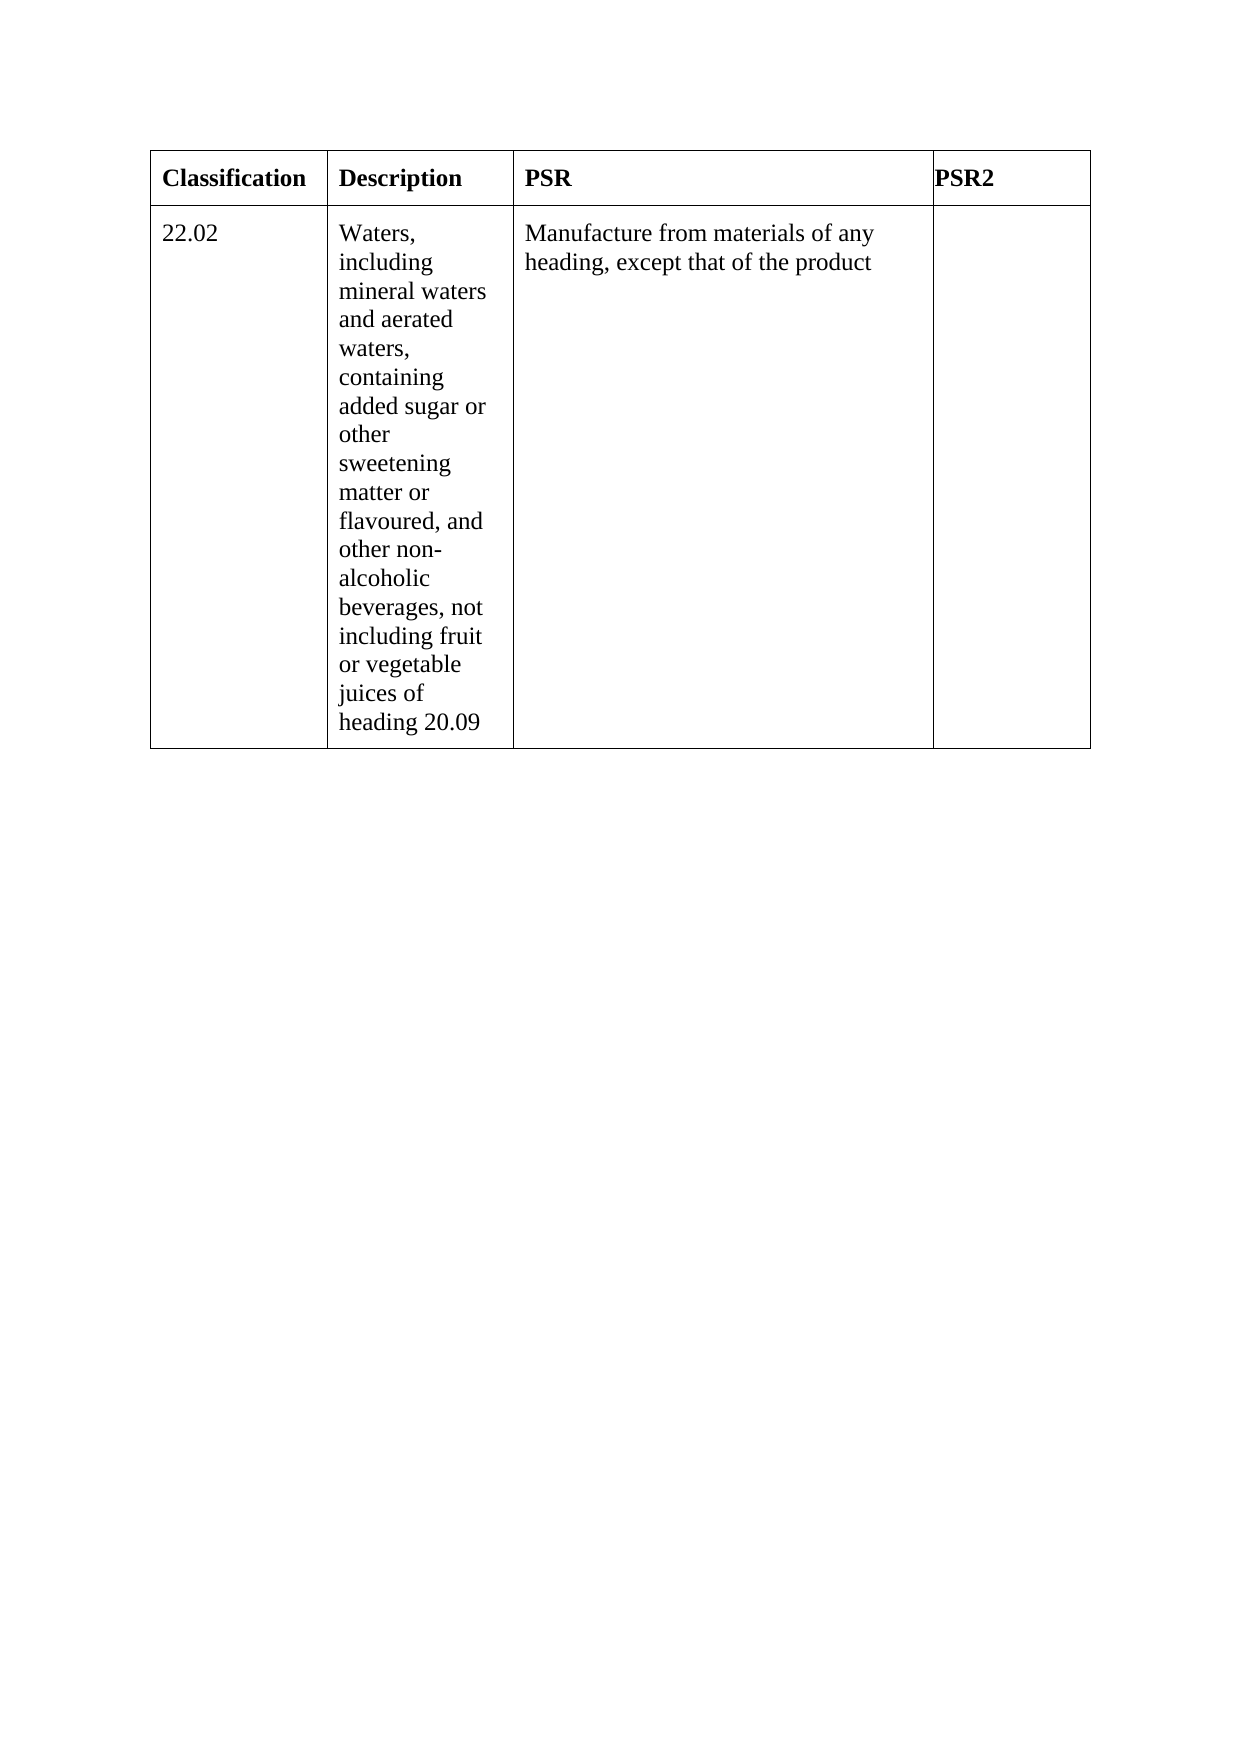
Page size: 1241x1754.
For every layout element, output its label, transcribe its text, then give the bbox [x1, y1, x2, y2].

table_header PSR2 [934, 151, 1090, 205]
table_header Description [328, 151, 513, 205]
table_cell 22.02 [151, 206, 327, 748]
table_cell Waters, including mineral waters and aerated waters, containing added sugar or other sweetening matter or flavoured, and other non-alcoholic beverages, not including fruit or vegetable juices of heading 20.09 [328, 206, 513, 748]
table_cell Manufacture from materials of any heading, except that of the product [514, 206, 933, 748]
table_header Classification [151, 151, 327, 205]
table_header PSR [514, 151, 933, 205]
table_cell [934, 206, 1090, 748]
